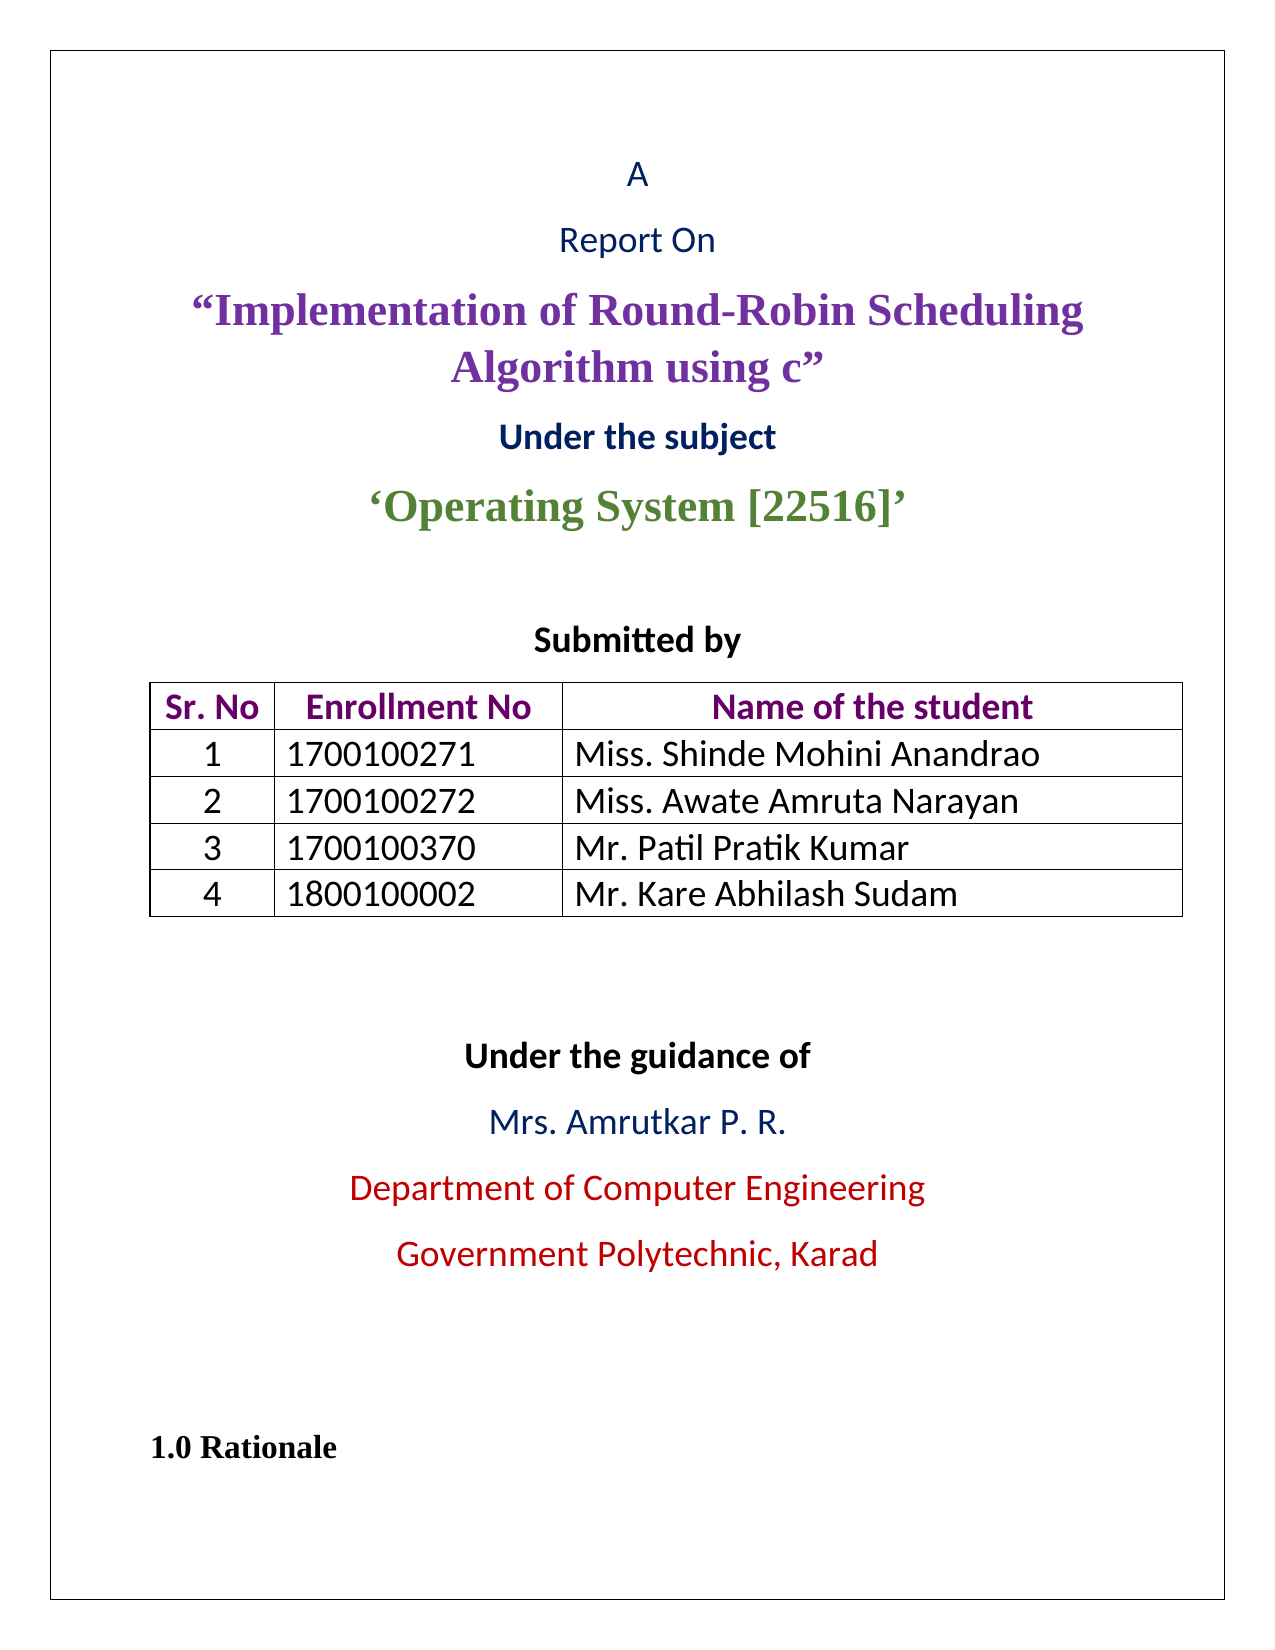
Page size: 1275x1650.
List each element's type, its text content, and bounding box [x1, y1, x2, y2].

table_cell 1700100271 [275, 730, 562, 776]
text ‘Operating System [22516]’ [150, 479, 1125, 532]
text Department of Computer Engineering [150, 1164, 1125, 1210]
table_header Sr. No [151, 683, 274, 729]
table_cell 1700100370 [275, 824, 562, 869]
table_cell 1 [151, 730, 274, 776]
text Under the subject [150, 413, 1125, 458]
text Report On [150, 216, 1125, 262]
table_header Enrollment No [275, 683, 562, 729]
table_cell 1800100002 [275, 870, 562, 916]
text A [150, 150, 1125, 196]
table_cell Mr. Kare Abhilash Sudam [563, 870, 1182, 916]
table_cell Miss. Awate Amruta Narayan [563, 777, 1182, 822]
text Submitted by [150, 616, 1125, 661]
text “Implementation of Round-Robin Scheduling Algorithm using c” [150, 282, 1125, 392]
text Under the guidance of [150, 1032, 1125, 1077]
table_cell 1700100272 [275, 777, 562, 822]
table_cell 4 [151, 870, 274, 916]
table_cell 3 [151, 824, 274, 869]
text Government Polytechnic, Karad [150, 1230, 1125, 1276]
table_cell Miss. Shinde Mohini Anandrao [563, 730, 1182, 776]
table_header Name of the student [563, 683, 1182, 729]
table_cell 2 [151, 777, 274, 822]
table_cell Mr. Patil Pratik Kumar [563, 824, 1182, 869]
text Mrs. Amrutkar P. R. [150, 1098, 1125, 1144]
text 1.0 Rationale [150, 1428, 1125, 1466]
